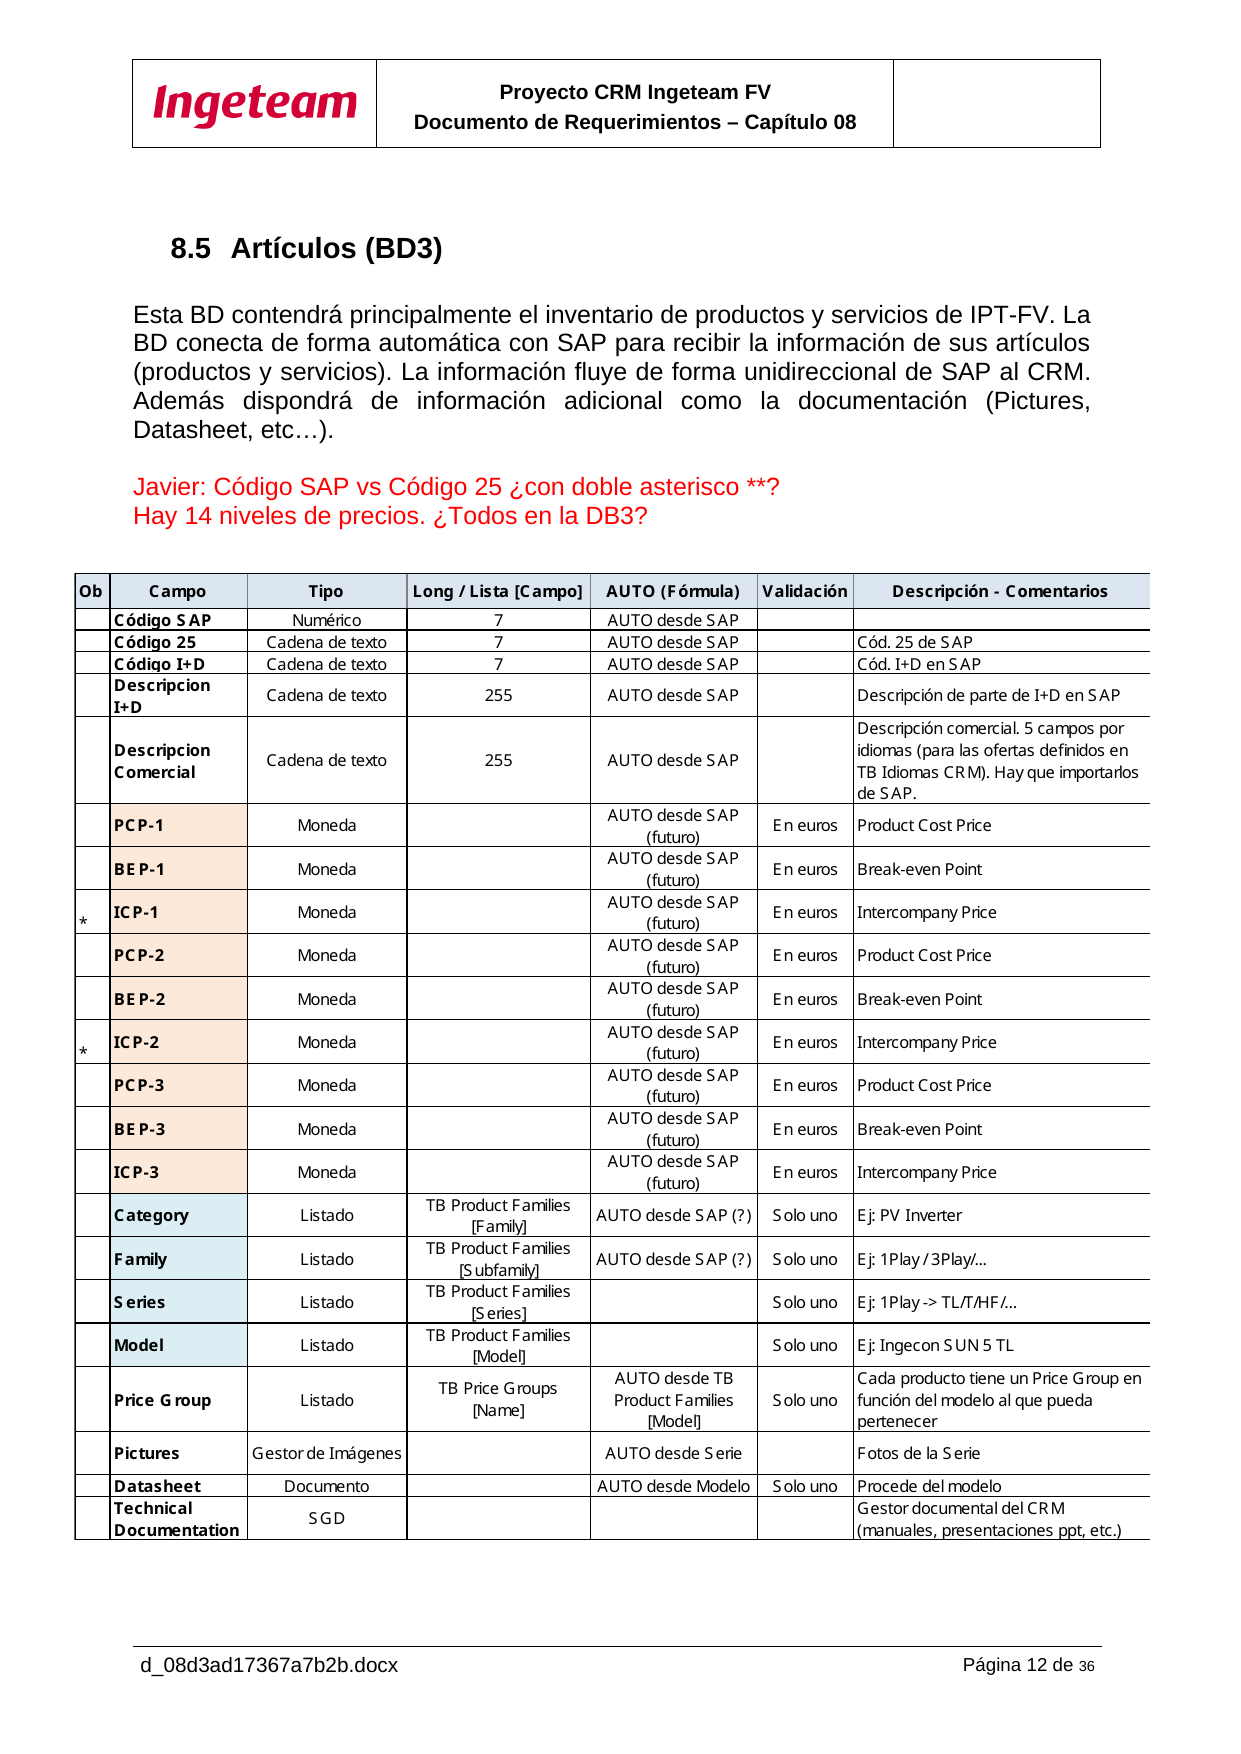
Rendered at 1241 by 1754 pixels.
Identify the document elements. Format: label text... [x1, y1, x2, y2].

subtitle Artículos (BD3) [170, 231, 1092, 264]
text Esta BD contendrá principalmente el inventario de productos y servicios de IPT-FV. La BD conecta de forma automática con SAP para recibir la información de sus artículos (productos y servicios). La información fluye de forma unidireccional de SAP al CRM. Además dispondrá de información adicional como la documentación (Pictures, Datasheet, etc…). [133, 299, 1092, 443]
text Hay 14 niveles de precios. ¿Todos en la DB3? [133, 501, 1092, 529]
picture [153, 85, 357, 129]
text Javier: Código SAP vs Código 25 ¿con doble asterisco **? [133, 472, 1092, 501]
